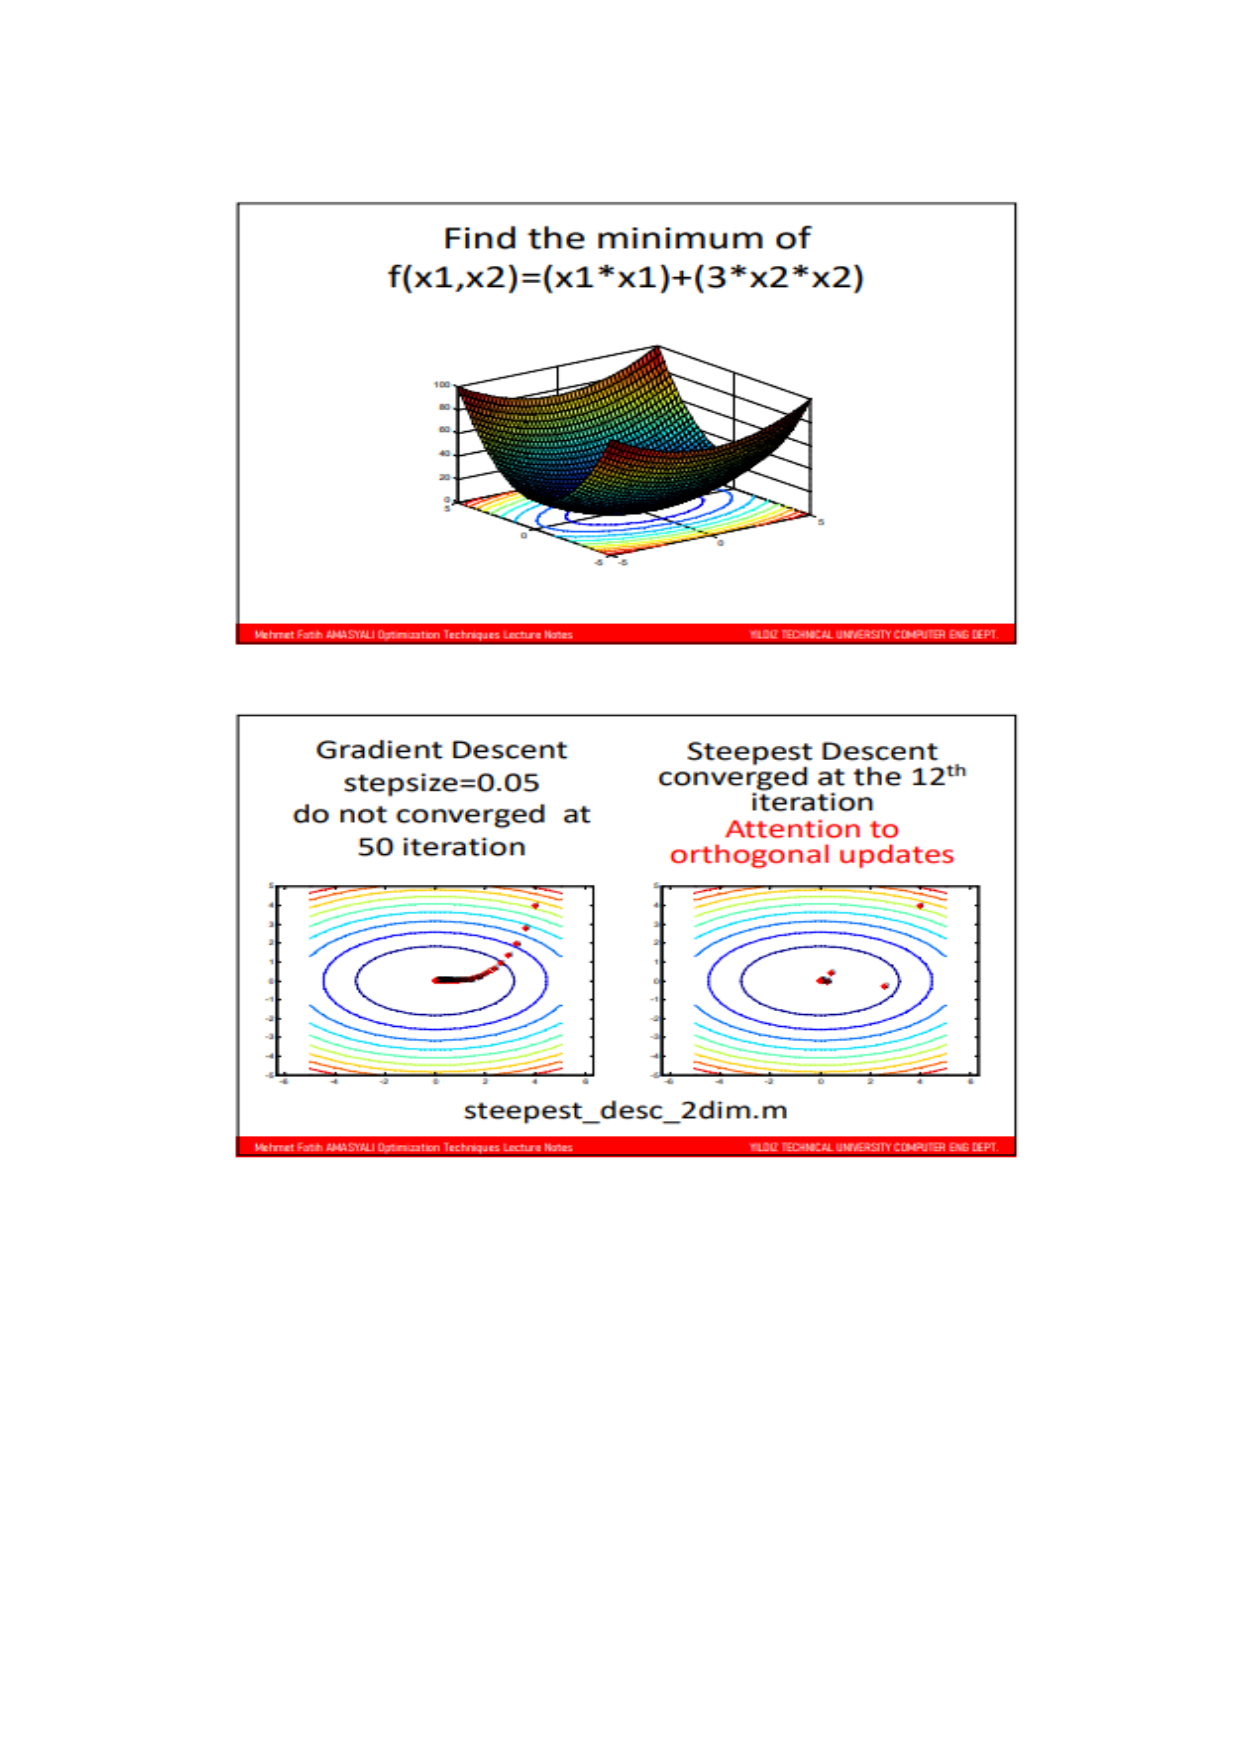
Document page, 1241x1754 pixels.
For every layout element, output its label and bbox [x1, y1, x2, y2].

picture [147, 147, 1108, 1162]
